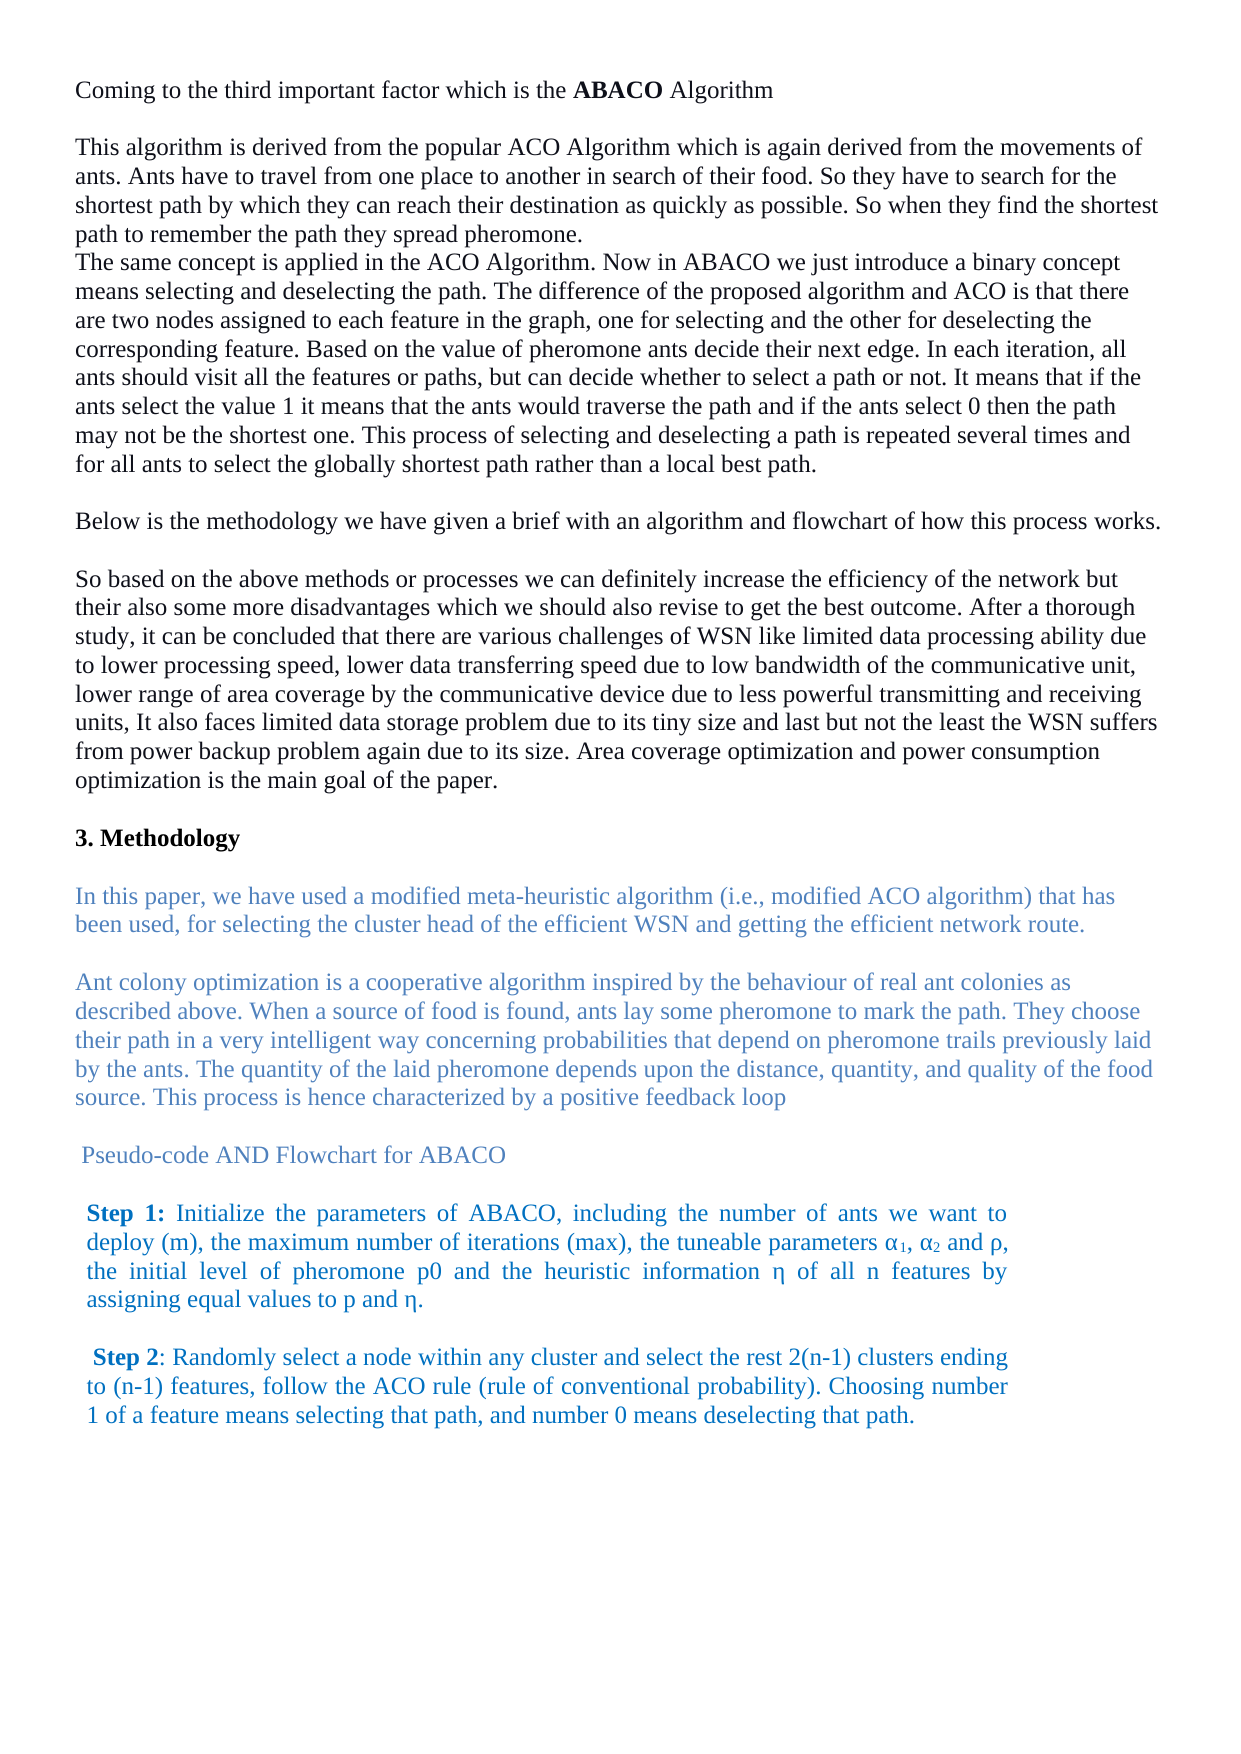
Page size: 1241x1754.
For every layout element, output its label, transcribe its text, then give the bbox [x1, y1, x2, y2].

text Coming to the third important factor which is the ABACO Algorithm [75, 75, 1165, 104]
text Ant colony optimization is a cooperative algorithm inspired by the behaviour of real ant colonies as described above. When a source of food is found, ants lay some pheromone to mark the path. They choose their path in a very intelligent way concerning probabilities that depend on pheromone trails previously laid by the ants. The quantity of the laid pheromone depends upon the distance, quantity, and quality of the food source. This process is hence characterized by a positive feedback loop [75, 967, 1165, 1111]
text 3. Methodology [75, 823, 1165, 852]
text Pseudo-code AND Flowchart for ABACO [75, 1140, 1165, 1169]
text This algorithm is derived from the popular ACO Algorithm which is again derived from the movements of ants. Ants have to travel from one place to another in search of their food. So they have to search for the shortest path by which they can reach their destination as quickly as possible. So when they find the shortest path to remember the path they spread pheromone. [75, 132, 1165, 247]
text Below is the methodology we have given a brief with an algorithm and flowchart of how this process works. [75, 506, 1165, 535]
text In this paper, we have used a modified meta-heuristic algorithm (i.e., modified ACO algorithm) that has been used, for selecting the cluster head of the efficient WSN and getting the efficient network route. [75, 881, 1165, 938]
text So based on the above methods or processes we can definitely increase the efficiency of the network but their also some more disadvantages which we should also revise to get the best outcome. After a thorough study, it can be concluded that there are various challenges of WSN like limited data processing ability due to lower processing speed, lower data transferring speed due to low bandwidth of the communicative unit, lower range of area coverage by the communicative device due to less powerful transmitting and receiving units, It also faces limited data storage problem due to its tiny size and last but not the least the WSN suffers from power backup problem again due to its size. Area coverage optimization and power consumption optimization is the main goal of the paper. [75, 564, 1165, 794]
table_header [75, 1198, 1020, 1458]
text The same concept is applied in the ACO Algorithm. Now in ABACO we just introduce a binary concept means selecting and deselecting the path. The difference of the proposed algorithm and ACO is that there are two nodes assigned to each feature in the graph, one for selecting and the other for deselecting the corresponding feature. Based on the value of pheromone ants decide their next edge. In each iteration, all ants should visit all the features or paths, but can decide whether to select a path or not. It means that if the ants select the value 1 it means that the ants would traverse the path and if the ants select 0 then the path may not be the shortest one. This process of selecting and deselecting a path is repeated several times and for all ants to select the globally shortest path rather than a local best path. [75, 247, 1165, 477]
